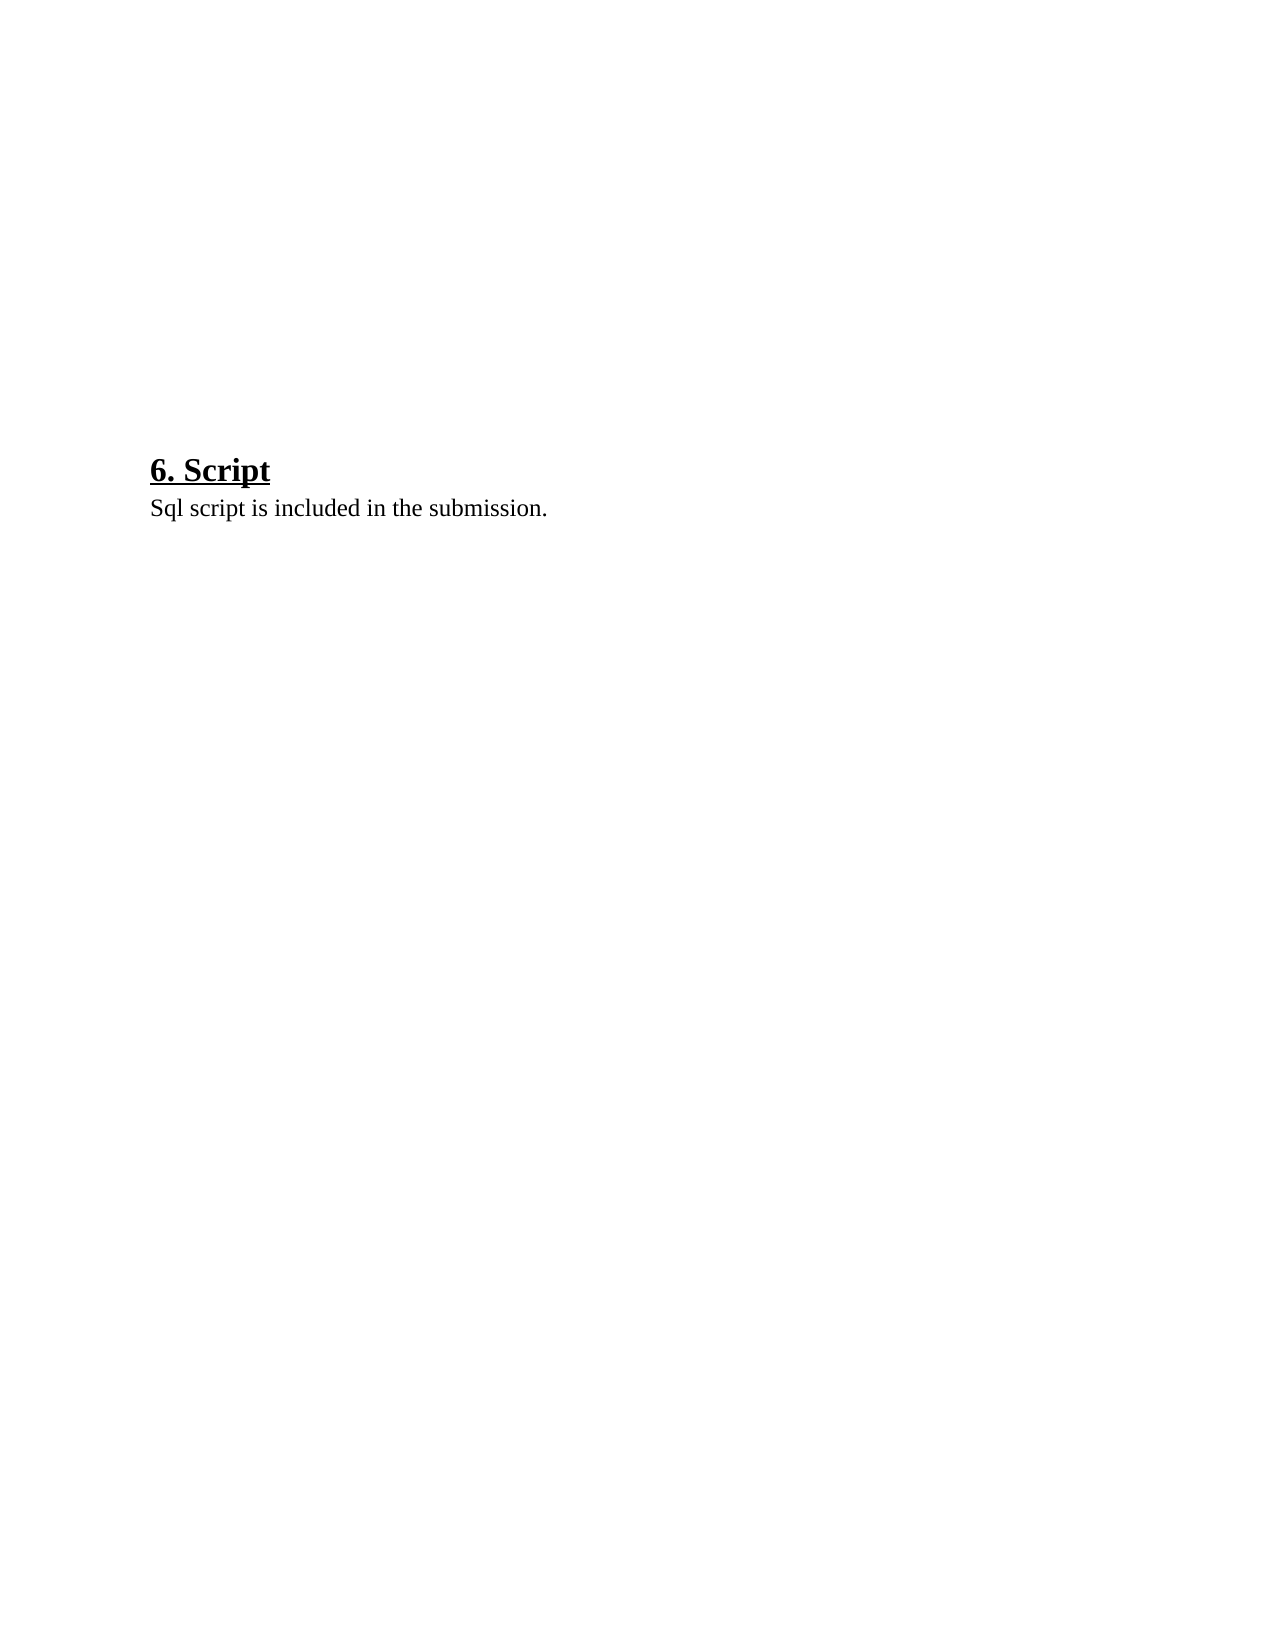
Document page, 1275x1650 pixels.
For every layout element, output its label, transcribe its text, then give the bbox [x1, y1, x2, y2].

text 6. Script Sql script is included in the submission. [150, 450, 1125, 522]
